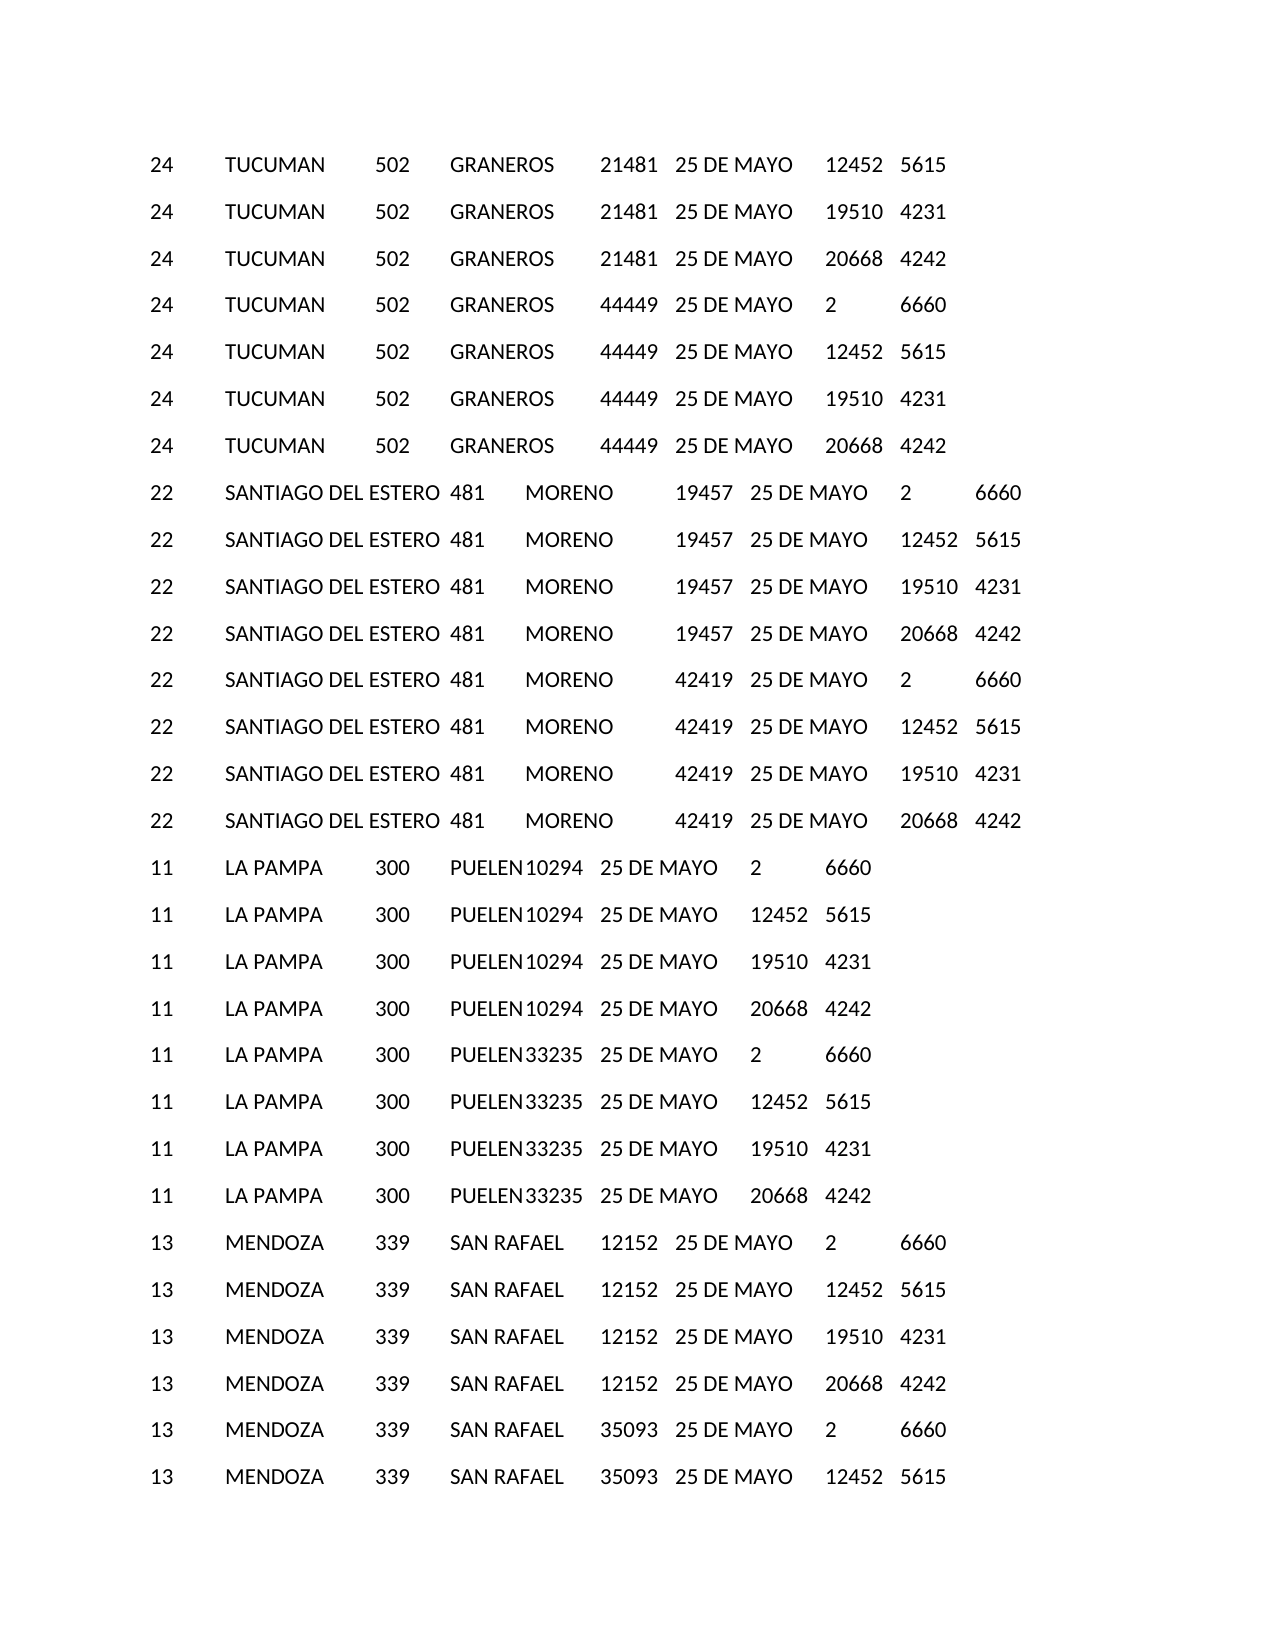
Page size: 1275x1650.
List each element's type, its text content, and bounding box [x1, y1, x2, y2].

text 11 LA PAMPA 300 PUELEN 10294 25 DE MAYO 19510 4231 [150, 947, 1125, 975]
text 11 LA PAMPA 300 PUELEN 33235 25 DE MAYO 2 6660 [150, 1041, 1125, 1069]
text 24 TUCUMAN 502 GRANEROS 21481 25 DE MAYO 19510 4231 [150, 197, 1125, 225]
text 11 LA PAMPA 300 PUELEN 10294 25 DE MAYO 12452 5615 [150, 900, 1125, 928]
text 13 MENDOZA 339 SAN RAFAEL 35093 25 DE MAYO 2 6660 [150, 1416, 1125, 1444]
text 22 SANTIAGO DEL ESTERO 481 MORENO 42419 25 DE MAYO 19510 4231 [150, 759, 1125, 787]
text 22 SANTIAGO DEL ESTERO 481 MORENO 42419 25 DE MAYO 12452 5615 [150, 712, 1125, 741]
text 22 SANTIAGO DEL ESTERO 481 MORENO 42419 25 DE MAYO 20668 4242 [150, 806, 1125, 834]
text 11 LA PAMPA 300 PUELEN 10294 25 DE MAYO 20668 4242 [150, 994, 1125, 1022]
text 24 TUCUMAN 502 GRANEROS 44449 25 DE MAYO 20668 4242 [150, 431, 1125, 459]
text 11 LA PAMPA 300 PUELEN 33235 25 DE MAYO 19510 4231 [150, 1134, 1125, 1162]
text 11 LA PAMPA 300 PUELEN 33235 25 DE MAYO 20668 4242 [150, 1181, 1125, 1209]
text 24 TUCUMAN 502 GRANEROS 44449 25 DE MAYO 2 6660 [150, 291, 1125, 319]
text 13 MENDOZA 339 SAN RAFAEL 12152 25 DE MAYO 19510 4231 [150, 1322, 1125, 1350]
text 22 SANTIAGO DEL ESTERO 481 MORENO 19457 25 DE MAYO 19510 4231 [150, 572, 1125, 600]
text 11 LA PAMPA 300 PUELEN 10294 25 DE MAYO 2 6660 [150, 853, 1125, 881]
text 24 TUCUMAN 502 GRANEROS 44449 25 DE MAYO 19510 4231 [150, 384, 1125, 412]
text 13 MENDOZA 339 SAN RAFAEL 12152 25 DE MAYO 2 6660 [150, 1228, 1125, 1256]
text 24 TUCUMAN 502 GRANEROS 21481 25 DE MAYO 20668 4242 [150, 244, 1125, 272]
text 24 TUCUMAN 502 GRANEROS 44449 25 DE MAYO 12452 5615 [150, 337, 1125, 366]
text 11 LA PAMPA 300 PUELEN 33235 25 DE MAYO 12452 5615 [150, 1087, 1125, 1116]
text 13 MENDOZA 339 SAN RAFAEL 12152 25 DE MAYO 12452 5615 [150, 1275, 1125, 1303]
text 22 SANTIAGO DEL ESTERO 481 MORENO 42419 25 DE MAYO 2 6660 [150, 666, 1125, 694]
text 13 MENDOZA 339 SAN RAFAEL 12152 25 DE MAYO 20668 4242 [150, 1369, 1125, 1397]
text 22 SANTIAGO DEL ESTERO 481 MORENO 19457 25 DE MAYO 20668 4242 [150, 619, 1125, 647]
text 22 SANTIAGO DEL ESTERO 481 MORENO 19457 25 DE MAYO 2 6660 [150, 478, 1125, 506]
text 24 TUCUMAN 502 GRANEROS 21481 25 DE MAYO 12452 5615 [150, 150, 1125, 178]
text 22 SANTIAGO DEL ESTERO 481 MORENO 19457 25 DE MAYO 12452 5615 [150, 525, 1125, 553]
text 13 MENDOZA 339 SAN RAFAEL 35093 25 DE MAYO 12452 5615 [150, 1462, 1125, 1491]
